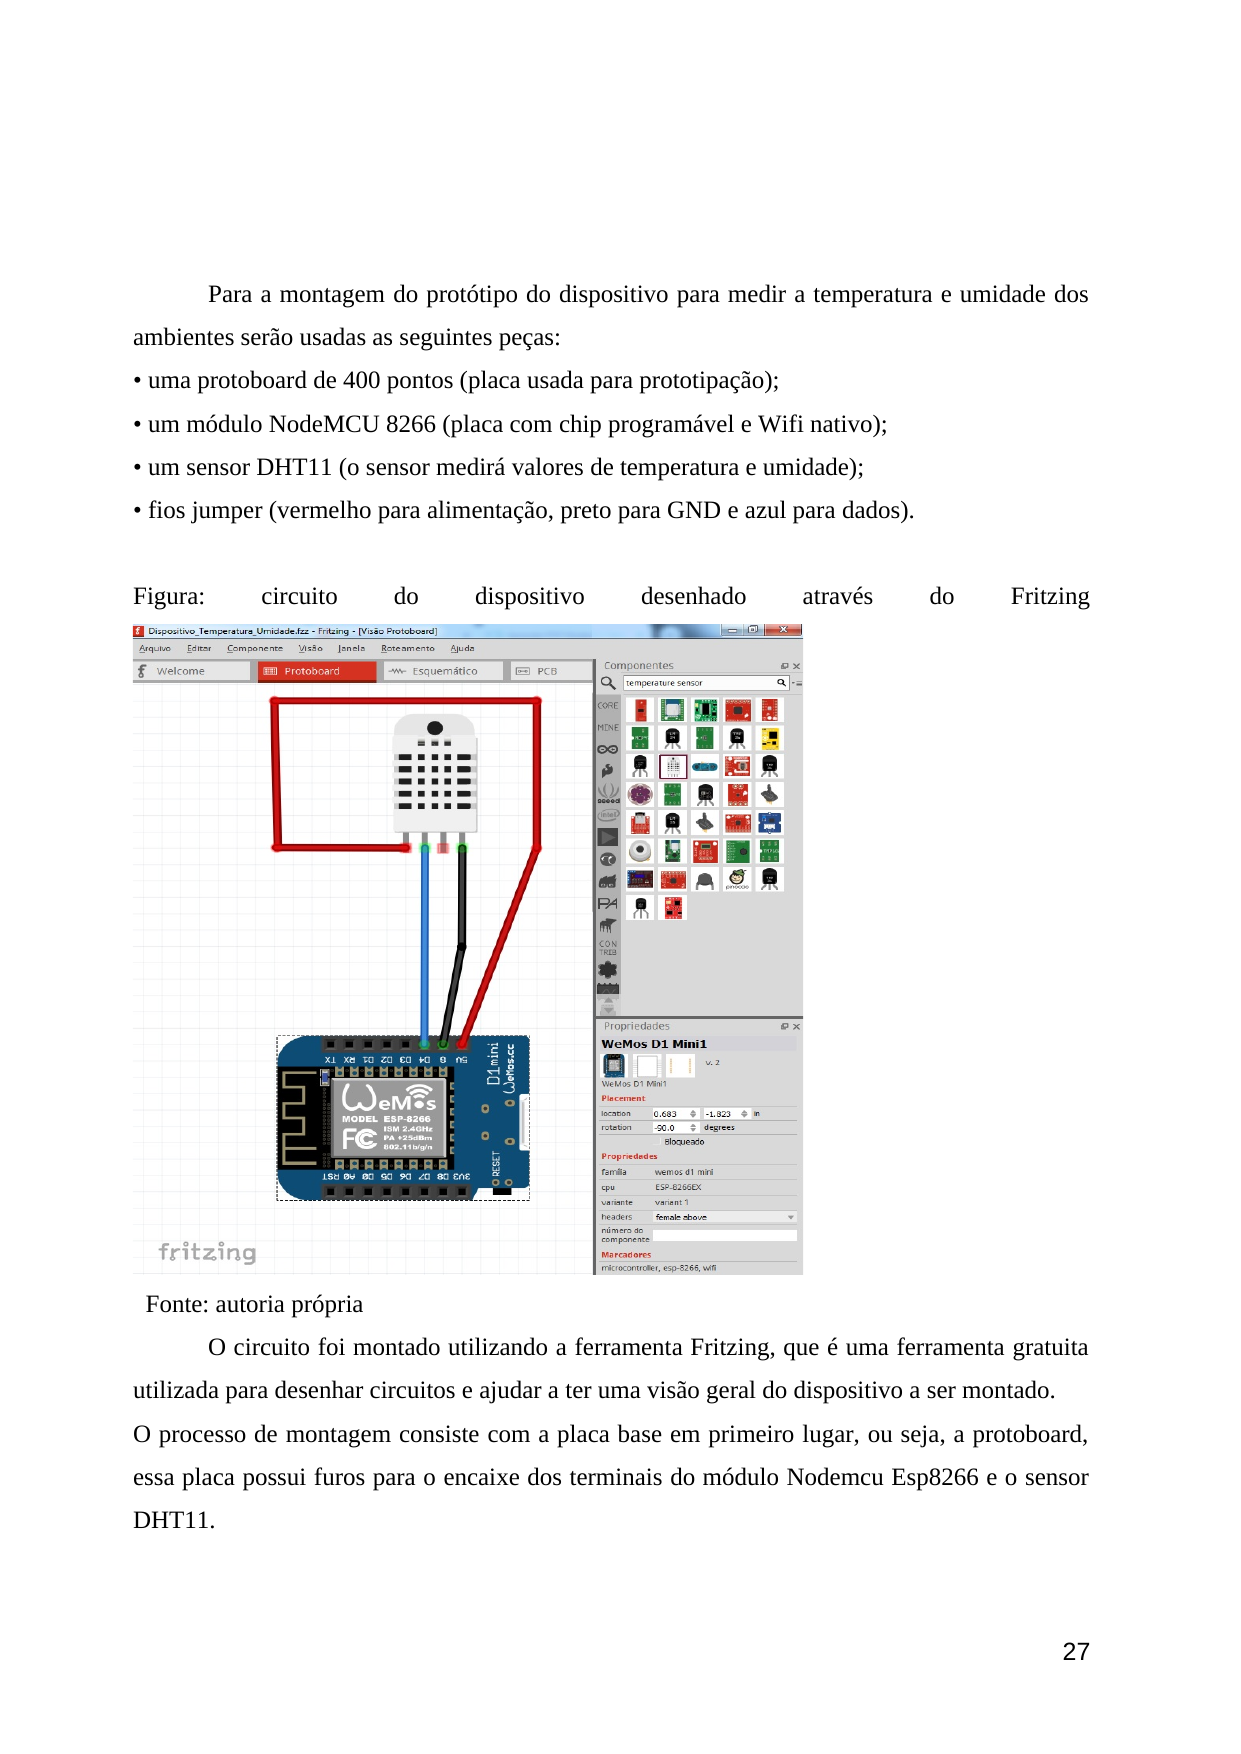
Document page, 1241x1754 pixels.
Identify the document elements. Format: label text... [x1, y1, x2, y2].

text • fios jumper (vermelho para alimentação, preto para GND e azul para dados). [133, 495, 1090, 524]
text O circuito foi montado utilizando a ferramenta Fritzing, que é uma ferramenta gratuita utilizada para desenhar circuitos e ajudar a ter uma visão geral do dispositivo a ser montado. [133, 1332, 1090, 1404]
text • um módulo NodeMCU 8266 (placa com chip programável e Wifi nativo); [133, 409, 1090, 437]
text Para a montagem do protótipo do dispositivo para medir a temperatura e umidade dos ambientes serão usadas as seguintes peças: [133, 279, 1090, 351]
picture [132, 624, 804, 1275]
text Fonte: autoria própria [133, 1289, 1090, 1318]
text • uma protoboard de 400 pontos (placa usada para prototipação); [133, 366, 1090, 394]
text O processo de montagem consiste com a placa base em primeiro lugar, ou seja, a protoboard, essa placa possui furos para o encaixe dos terminais do módulo Nodemcu Esp8266 e o sensor DHT11. [133, 1419, 1090, 1534]
text • um sensor DHT11 (o sensor medirá valores de temperatura e umidade); [133, 452, 1090, 481]
